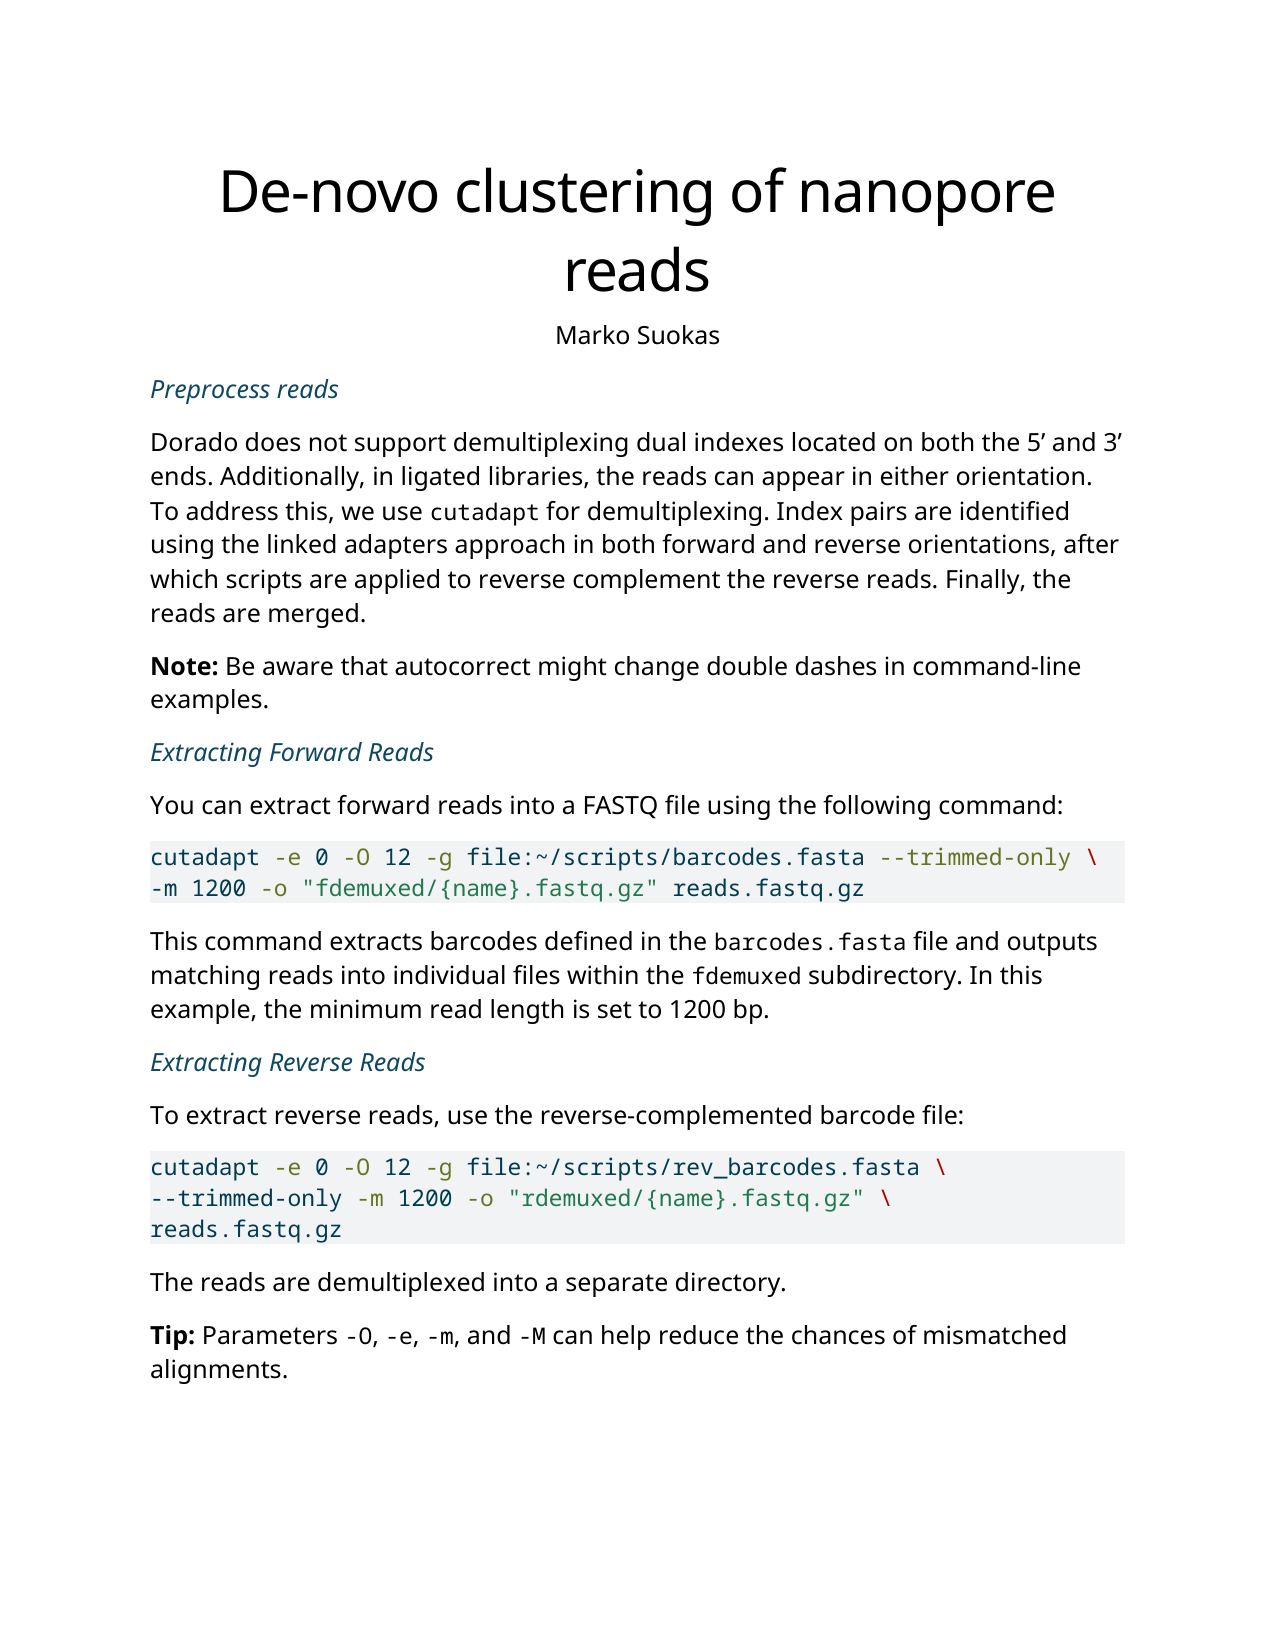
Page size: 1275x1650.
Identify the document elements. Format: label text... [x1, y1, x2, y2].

subtitle Preprocess reads [150, 372, 1125, 406]
text Marko Suokas [150, 317, 1125, 351]
text To extract reverse reads, use the reverse-complemented barcode file: [150, 1098, 1125, 1132]
text The reads are demultiplexed into a separate directory. [150, 1265, 1125, 1299]
text This command extracts barcodes defined in the barcodes.fasta file and outputs matching reads into individual files within the fdemuxed subdirectory. In this example, the minimum read length is set to 1200 bp. [150, 924, 1125, 1026]
text Tip: Parameters -O, -e, -m, and -M can help reduce the chances of mismatched alignments. [150, 1318, 1125, 1386]
text cutadapt -e 0 -O 12 -g file:~/scripts/barcodes.fasta --trimmed-only \ -m 1200 -o "fdemuxed/{name}.fastq.gz" reads.fastq.gz [865, 841, 1125, 903]
text cutadapt -e 0 -O 12 -g file:~/scripts/rev_barcodes.fasta \ --trimmed-only -m 1200 -o "rdemuxed/{name}.fastq.gz" \ reads.fastq.gz [342, 1151, 1125, 1244]
text Dorado does not support demultiplexing dual indexes located on both the 5’ and 3’ ends. Additionally, in ligated libraries, the reads can appear in either orientation. To address this, we use cutadapt for demultiplexing. Index pairs are identified using the linked adapters approach in both forward and reverse orientations, after which scripts are applied to reverse complement the reverse reads. Finally, the reads are merged. [150, 425, 1125, 629]
text You can extract forward reads into a FASTQ file using the following command: [150, 788, 1125, 822]
subtitle Extracting Forward Reads [150, 735, 1125, 769]
title De-novo clustering of nanopore reads [150, 150, 1125, 309]
subtitle Extracting Reverse Reads [150, 1045, 1125, 1079]
text Note: Be aware that autocorrect might change double dashes in command-line examples. [150, 648, 1125, 716]
